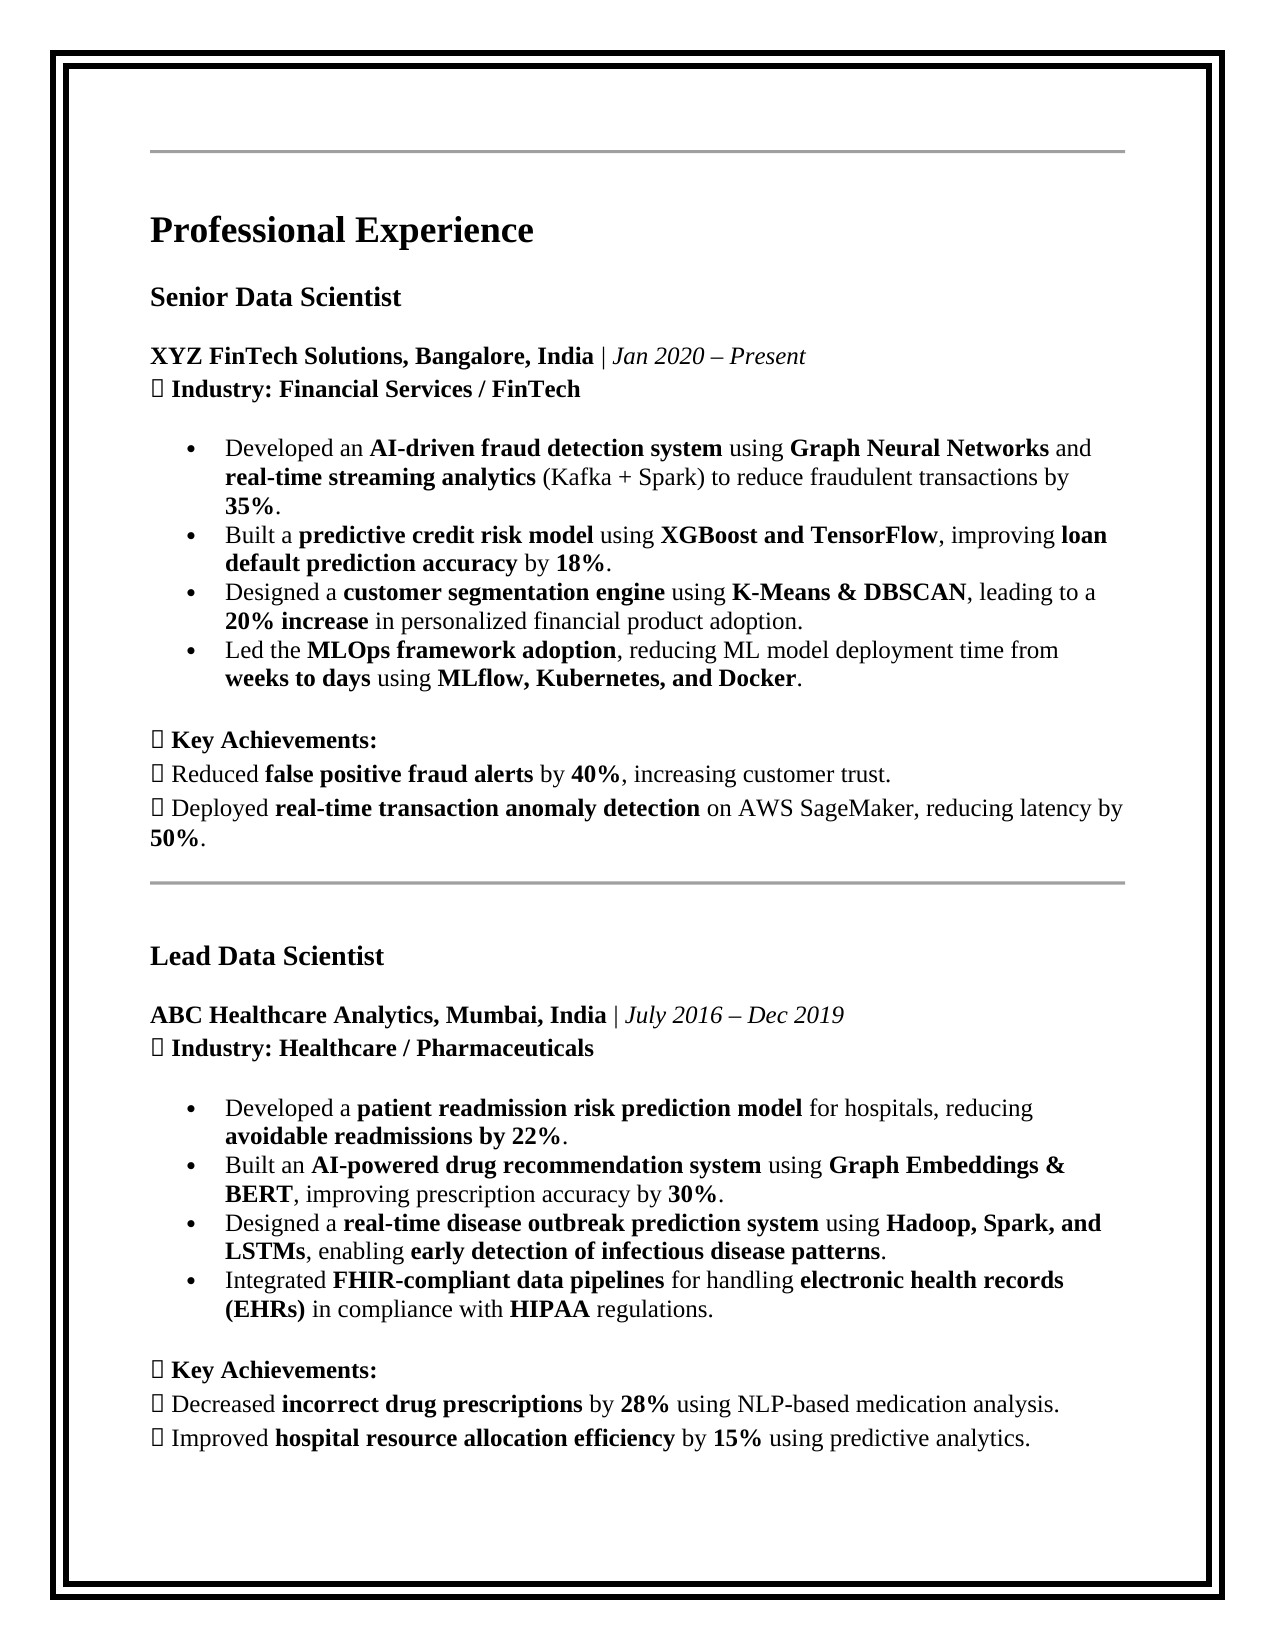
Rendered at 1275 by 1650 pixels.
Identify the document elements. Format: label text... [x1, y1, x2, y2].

list Built a predictive credit risk model using XGBoost and TensorFlow, improving loan default prediction accuracy by 18%. [187, 520, 1125, 577]
text ABC Healthcare Analytics, Mumbai, India | July 2016 – Dec 2019 📌 Industry: Healthcare / Pharmaceuticals [150, 1001, 1125, 1063]
list Designed a real-time disease outbreak prediction system using Hadoop, Spark, and LSTMs, enabling early detection of infectious disease patterns. [187, 1208, 1125, 1265]
list Built an AI-powered drug recommendation system using Graph Embeddings & BERT, improving prescription accuracy by 30%. [187, 1150, 1125, 1208]
list Integrated FHIR-compliant data pipelines for handling electronic health records (EHRs) in compliance with HIPAA regulations. [187, 1265, 1125, 1323]
list Developed a patient readmission risk prediction model for hospitals, reducing avoidable readmissions by 22%. [187, 1093, 1125, 1150]
text Professional Experience [150, 208, 1125, 251]
list Developed an AI-driven fraud detection system using Graph Neural Networks and real-time streaming analytics (Kafka + Spark) to reduce fraudulent transactions by 35%. [187, 433, 1125, 520]
list Designed a customer segmentation engine using K-Means & DBSCAN, leading to a 20% increase in personalized financial product adoption. [187, 577, 1125, 635]
text XYZ FinTech Solutions, Bangalore, India | Jan 2020 – Present 📌 Industry: Financial Services / FinTech [150, 341, 1125, 404]
text 📌 Key Achievements: ✅ Decreased incorrect drug prescriptions by 28% using NLP-based medication analysis. ✅ Improved hospital resource allocation efficiency by 15% using predictive analytics. [150, 1352, 1125, 1454]
list Led the MLOps framework adoption, reducing ML model deployment time from weeks to days using MLflow, Kubernetes, and Docker. [187, 635, 1125, 692]
text Lead Data Scientist [150, 939, 1125, 971]
text 📌 Key Achievements: ✅ Reduced false positive fraud alerts by 40%, increasing customer trust. ✅ Deployed real-time transaction anomaly detection on AWS SageMaker, reducing latency by 50%. [150, 721, 1125, 852]
text Senior Data Scientist [150, 280, 1125, 312]
